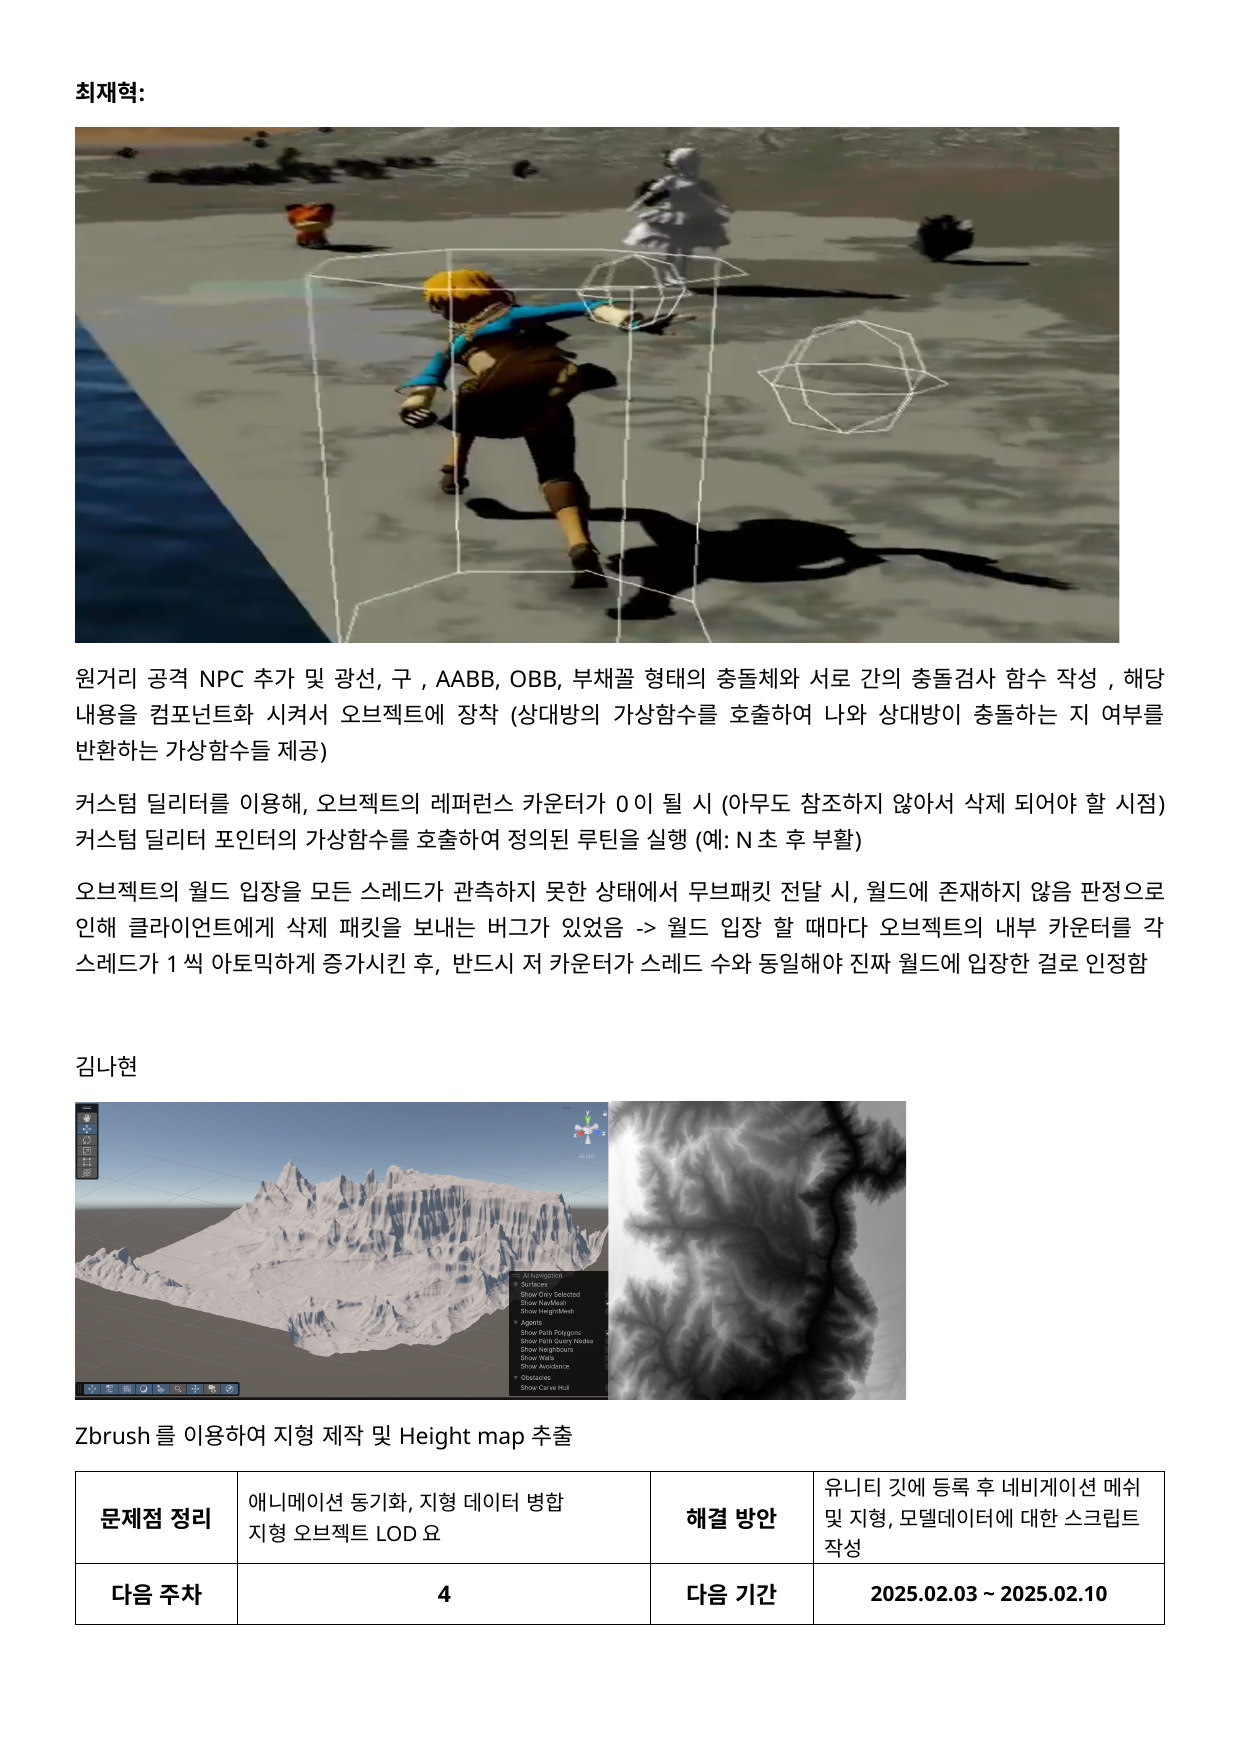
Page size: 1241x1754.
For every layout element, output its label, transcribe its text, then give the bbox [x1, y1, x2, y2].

table_cell 다음 기간 [651, 1564, 813, 1624]
picture [75, 1101, 907, 1400]
table_header 애니메이션 동기화, 지형 데이터 병합 지형 오브젝트 LOD 요 [238, 1472, 650, 1562]
text 커스텀 딜리터를 이용해, 오브젝트의 레퍼런스 카운터가 0이 될 시 (아무도 참조하지 않아서 삭제 되어야 할 시점) 커스텀 딜리터 포인터의 가상함수를 호출하여 정의된 루틴을 실행 (예: N초 후 부활) [75, 786, 1165, 855]
table_header 해결 방안 [651, 1472, 813, 1562]
table_cell 2025.02.03 ~ 2025.02.10 [814, 1564, 1164, 1624]
text 김나현 [75, 1049, 1165, 1082]
text Zbrush를 이용하여 지형 제작 및 Height map 추출 [75, 1418, 1165, 1451]
table_header 유니티 깃에 등록 후 네비게이션 메쉬 및 지형, 모델데이터에 대한 스크립트 작성 [814, 1472, 1164, 1562]
text 오브젝트의 월드 입장을 모든 스레드가 관측하지 못한 상태에서 무브패킷 전달 시, 월드에 존재하지 않음 판정으로 인해 클라이언트에게 삭제 패킷을 보내는 버그가 있었음 -> 월드 입장 할 때마다 오브젝트의 내부 카운터를 각 스레드가 1씩 아토믹하게 증가시킨 후, 반드시 저 카운터가 스레드 수와 동일해야 진짜 월드에 입장한 걸로 인정함 [75, 874, 1165, 979]
table_cell 4 [238, 1564, 650, 1624]
text 원거리 공격 NPC 추가 및 광선, 구 , AABB, OBB, 부채꼴 형태의 충돌체와 서로 간의 충돌검사 함수 작성 , 해당 내용을 컴포넌트화 시켜서 오브젝트에 장착 (상대방의 가상함수를 호출하여 나와 상대방이 충돌하는 지 여부를 반환하는 가상함수들 제공) [75, 661, 1165, 766]
text 최재혁: [75, 75, 1165, 108]
table_cell 다음 주차 [76, 1564, 237, 1624]
table_header 문제점 정리 [76, 1472, 237, 1562]
picture [75, 127, 1120, 643]
